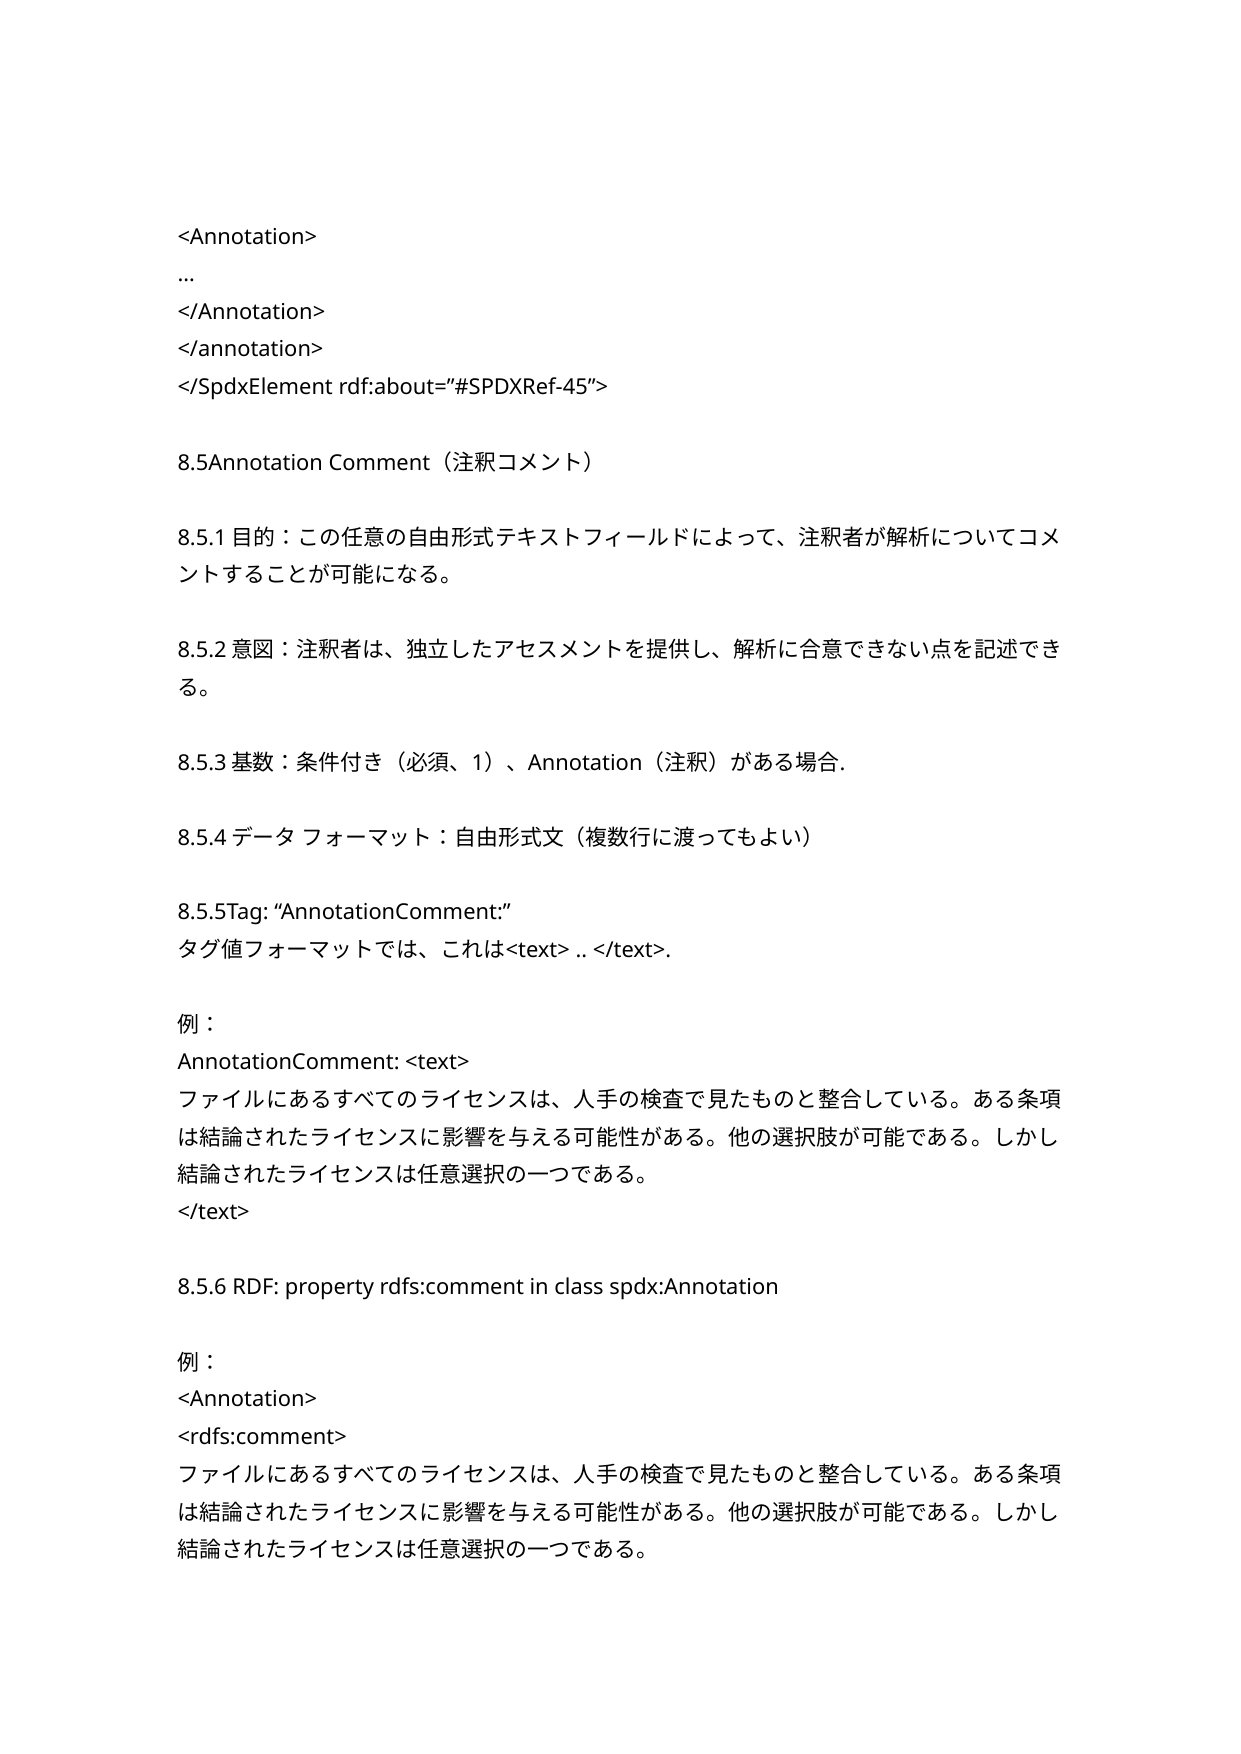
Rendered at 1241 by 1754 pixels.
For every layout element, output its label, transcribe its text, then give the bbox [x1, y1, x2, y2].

text タグ値フォーマットでは、これは<text> .. </text>. [177, 929, 1063, 967]
text <rdfs:comment> [177, 1417, 1063, 1454]
text 8.5.6 RDF: property rdfs:comment in class spdx:Annotation [177, 1267, 1063, 1304]
text … [177, 254, 1063, 292]
text ファイルにあるすべてのライセンスは、人手の検査で見たものと整合している。ある条項は結論されたライセンスに影響を与える可能性がある。他の選択肢が可能である。しかし、結論されたライセンスは任意選択の一つである。 [177, 1454, 1063, 1567]
text <Annotation> [177, 1379, 1063, 1417]
text 8.5.5Tag: “AnnotationComment:” [177, 892, 1063, 929]
text <Annotation> [177, 217, 1063, 254]
text 8.5.4データ フォーマット：自由形式文（複数行に渡ってもよい） [177, 817, 1063, 854]
text 例： [177, 1342, 1063, 1379]
text 8.5.3基数：条件付き（必須、1）、Annotation（注釈）がある場合. [177, 742, 1063, 779]
text 例： [177, 1004, 1063, 1042]
text </text> [177, 1192, 1063, 1229]
text ファイルにあるすべてのライセンスは、人手の検査で見たものと整合している。ある条項は結論されたライセンスに影響を与える可能性がある。他の選択肢が可能である。しかし、結論されたライセンスは任意選択の一つである。 [177, 1079, 1063, 1192]
text 8.5.2意図：注釈者は、独立したアセスメントを提供し、解析に合意できない点を記述できる。 [177, 629, 1063, 704]
text 8.5.1目的：この任意の自由形式テキストフィールドによって、注釈者が解析についてコメントすることが可能になる。 [177, 517, 1063, 592]
text </annotation> [177, 329, 1063, 367]
text </Annotation> [177, 292, 1063, 329]
text </SpdxElement rdf:about=”#SPDXRef-45”> [177, 367, 1063, 404]
text 8.5Annotation Comment（注釈コメント） [177, 442, 1063, 479]
text AnnotationComment: <text> [177, 1042, 1063, 1079]
